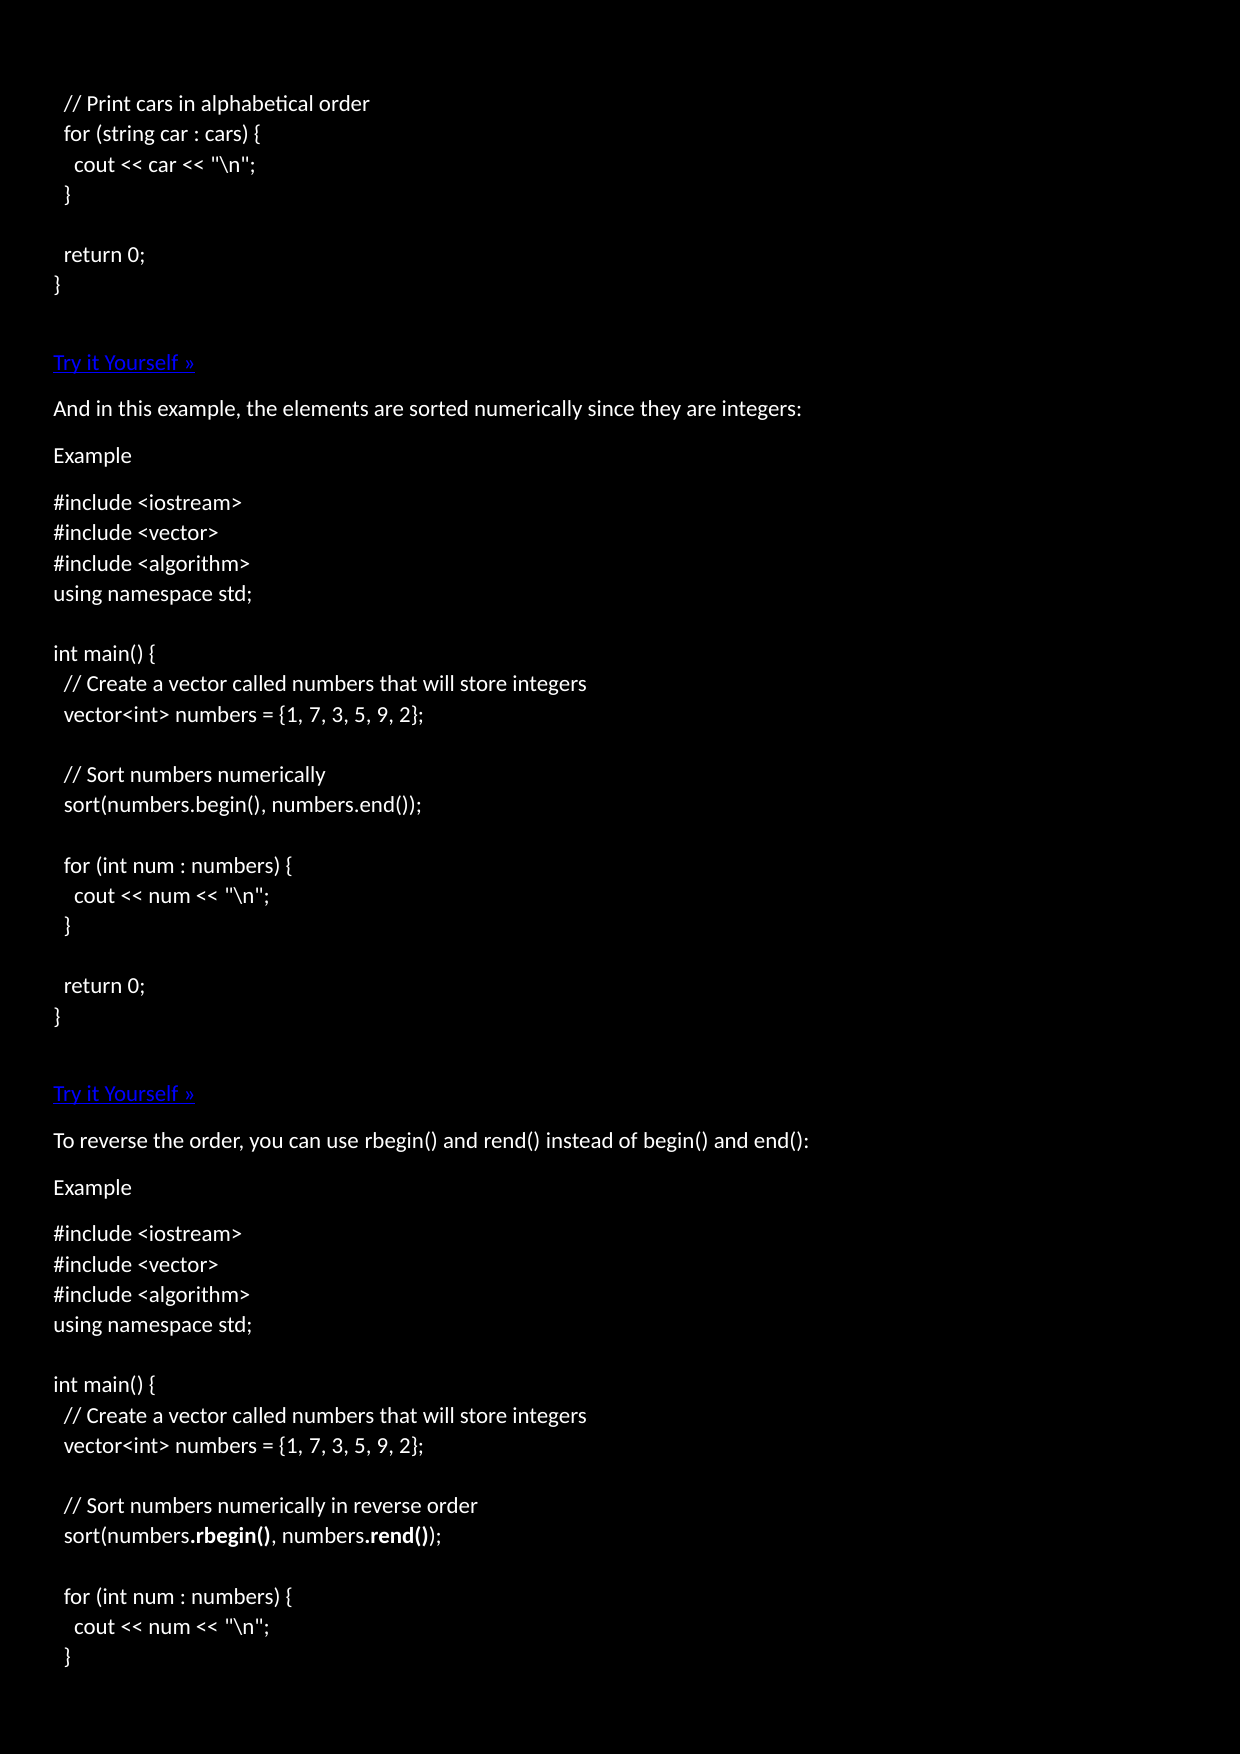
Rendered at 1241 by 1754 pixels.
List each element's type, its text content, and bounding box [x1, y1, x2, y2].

text #include <iostream> #include <vector> #include <algorithm> using namespace std; int main() { // Create a vector called numbers that will store integers vector<int> numbers = {1, 7, 3, 5, 9, 2}; // Sort numbers numerically sort(numbers.begin(), numbers.end()); for (int num : numbers) { cout << num << "\n"; } return 0; } [53, 488, 1187, 1060]
text To reverse the order, you can use rbegin() and rend() instead of begin() and end(): [53, 1126, 1187, 1154]
text Try it Yourself » [53, 1079, 1187, 1107]
text Try it Yourself » [53, 348, 1187, 376]
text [53, 1219, 1187, 1701]
text Example [53, 1173, 1187, 1201]
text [53, 59, 1187, 329]
text And in this example, the elements are sorted numerically since they are integers: [53, 394, 1187, 422]
text Example [53, 441, 1187, 469]
